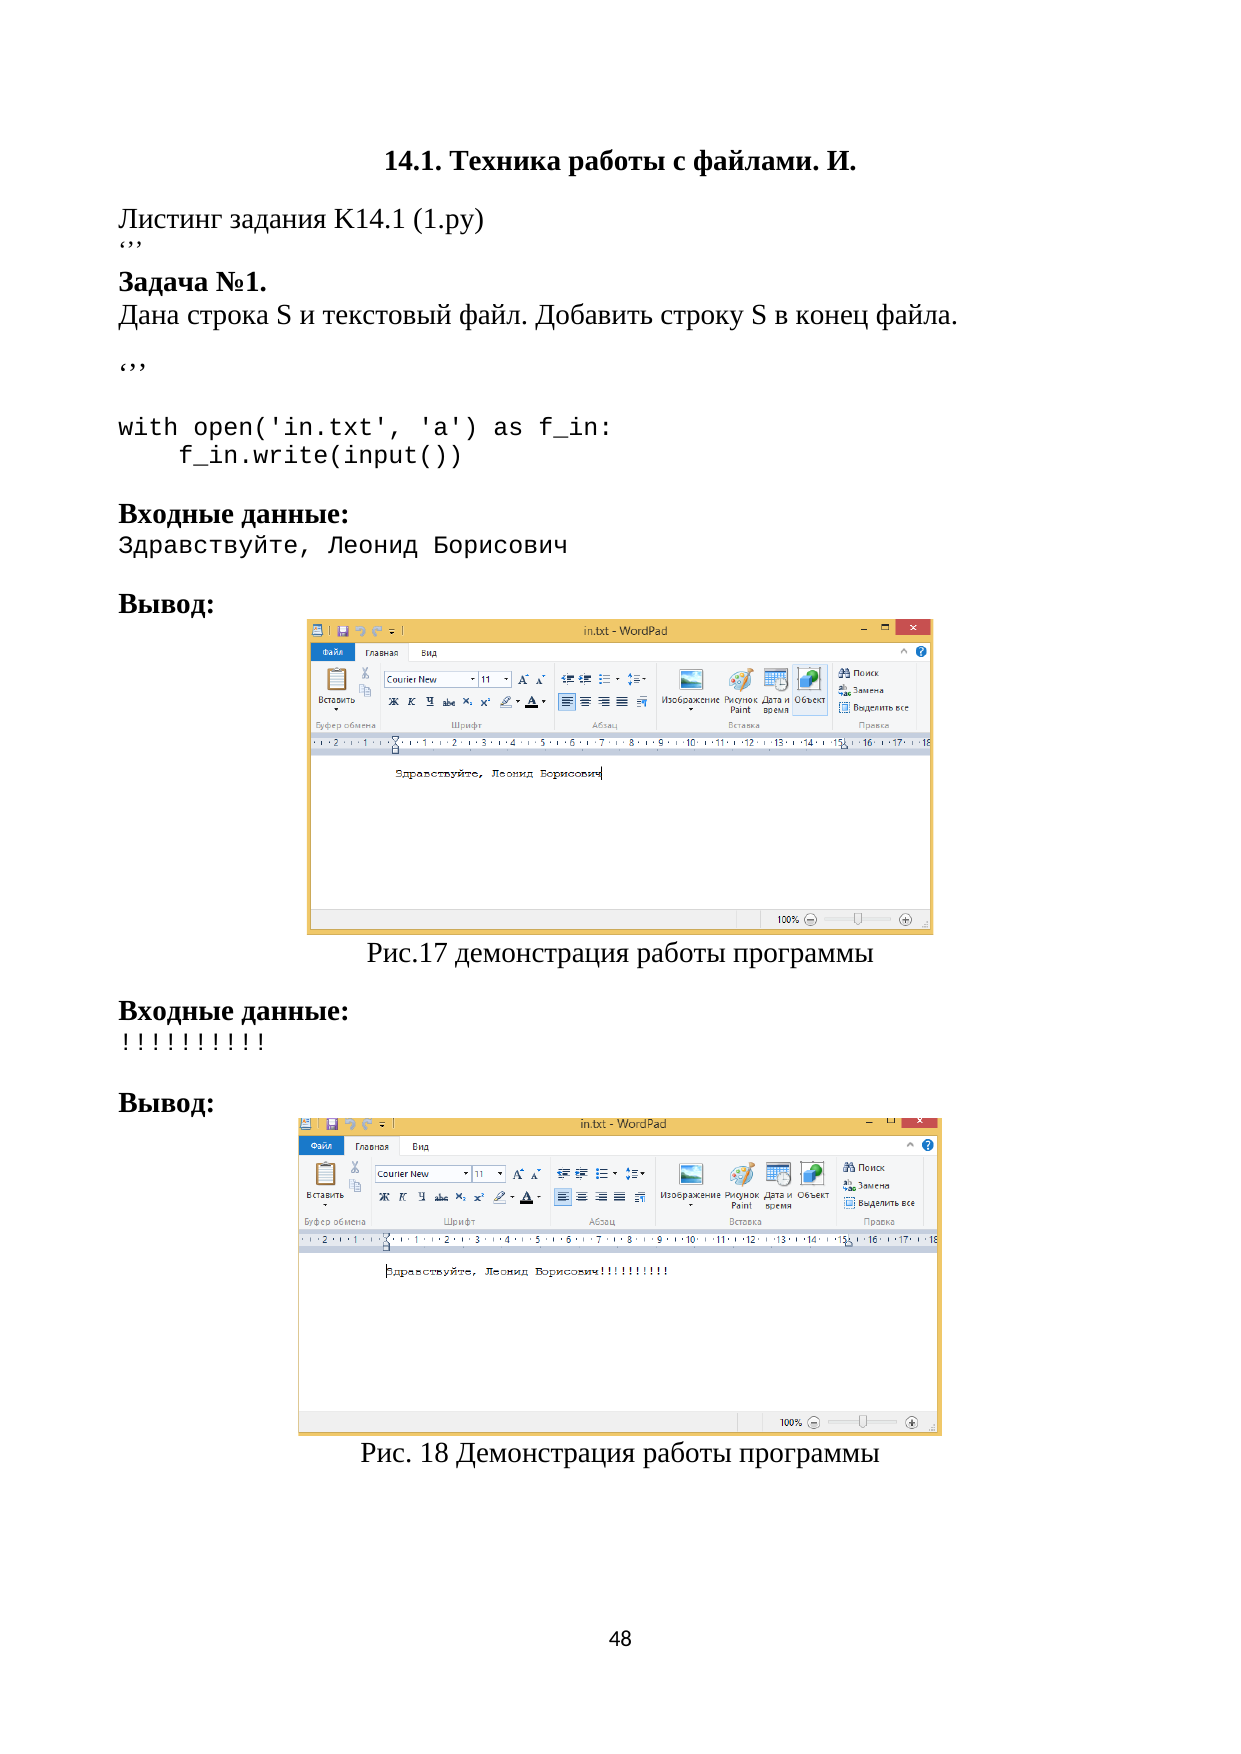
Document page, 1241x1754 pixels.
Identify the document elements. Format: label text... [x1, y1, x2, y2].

text ‘’’ [118, 235, 1122, 264]
text Входные данные: [118, 496, 1122, 530]
text Вывод: [118, 586, 1122, 619]
text Здравствуйте, Леонид Борисович [118, 532, 1122, 561]
text Входные данные: [118, 993, 1122, 1027]
text !!!!!!!!!! [118, 1029, 1122, 1058]
text Вывод: [118, 1085, 1122, 1119]
subtitle 14.1. Техника работы с файлами. И. [118, 143, 1122, 177]
text Рис. 18 Демонстрация работы программы [118, 1436, 1122, 1469]
picture [298, 1118, 942, 1436]
text Задача №1. [118, 264, 1122, 297]
text ‘’’ [118, 356, 1122, 389]
picture [306, 619, 934, 935]
text f_in.write(input()) [118, 443, 1122, 471]
text Листинг задания K14.1 (1.py) [118, 202, 1122, 235]
text Рис.17 демонстрация работы программы [118, 935, 1122, 968]
text Дана строка S и текстовый файл. Добавить строку S в конец файла. [118, 297, 1122, 331]
text with open('in.txt', 'a') as f_in: [118, 414, 1122, 443]
